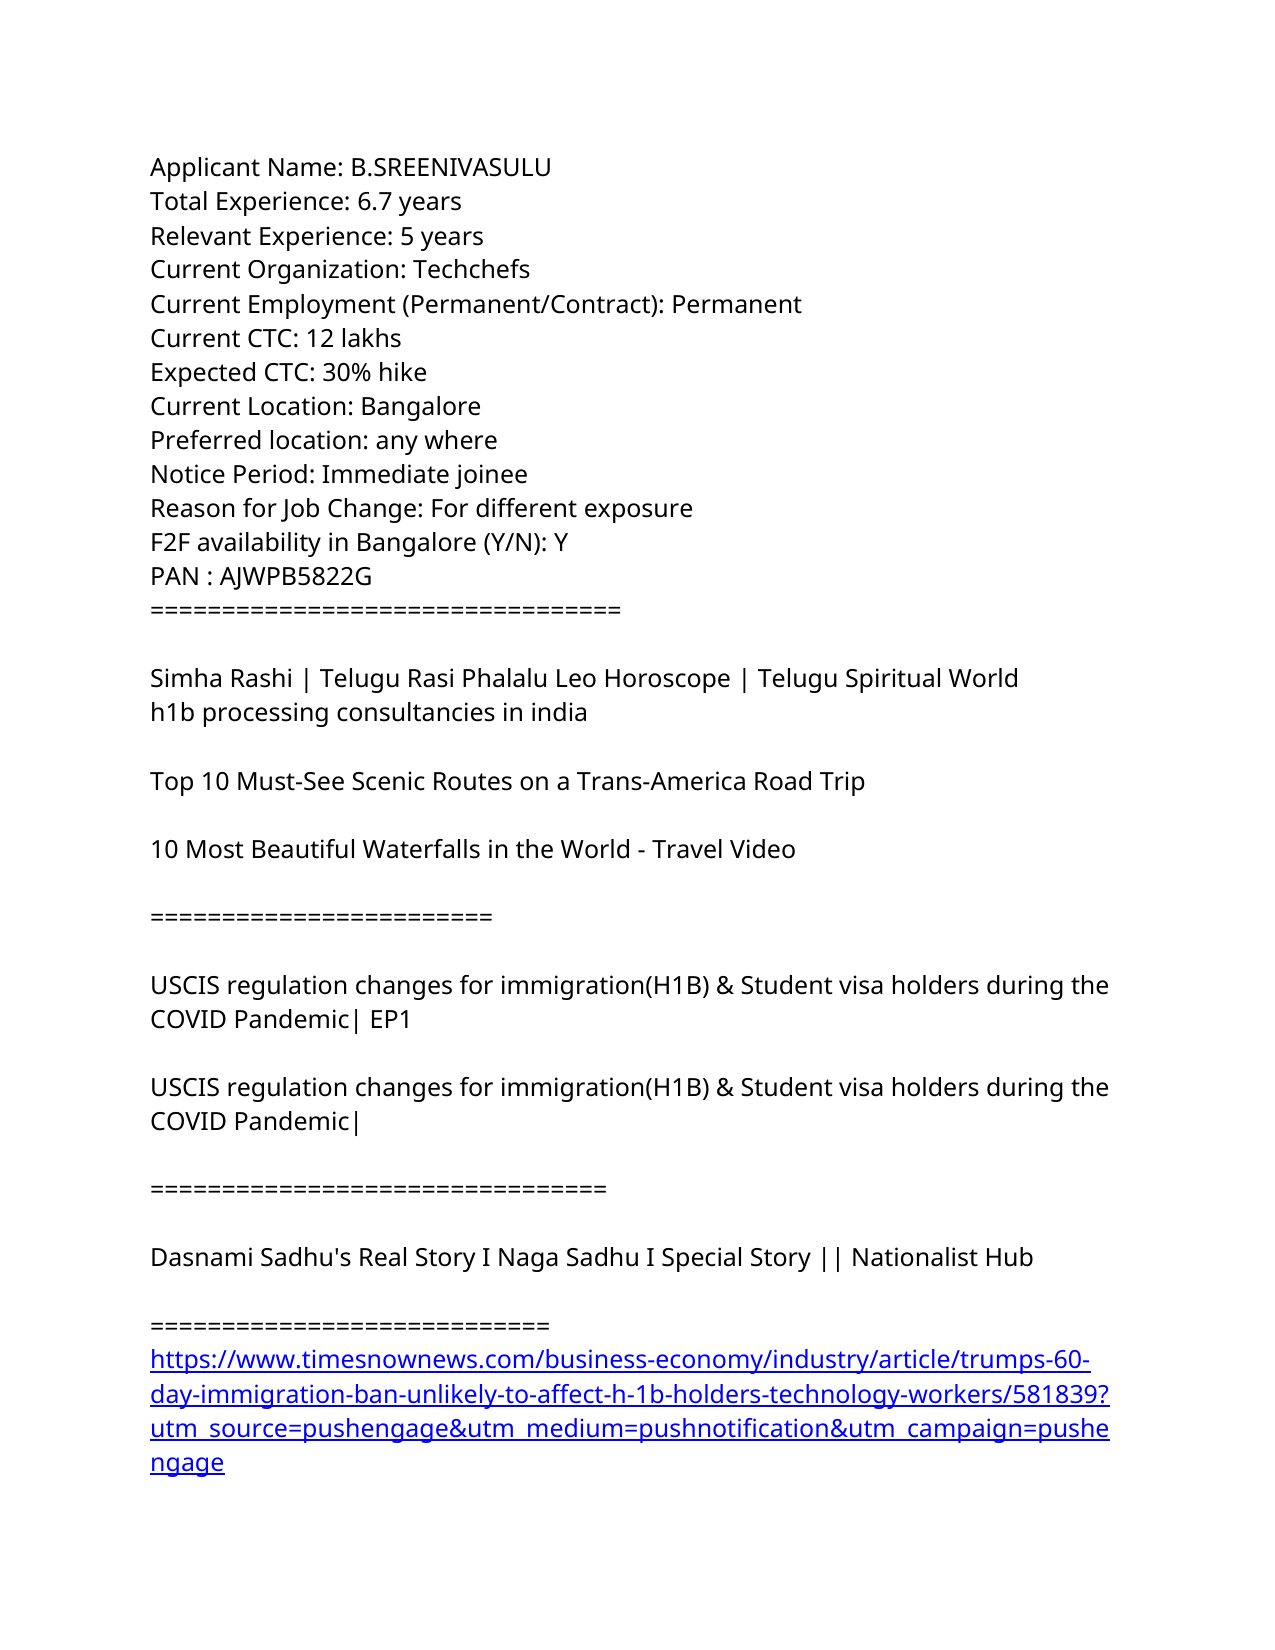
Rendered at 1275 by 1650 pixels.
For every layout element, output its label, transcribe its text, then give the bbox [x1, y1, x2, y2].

text Relevant Experience: 5 years [150, 218, 1125, 252]
text USCIS regulation changes for immigration(H1B) & Student visa holders during the COVID Pandemic| EP1 [150, 967, 1125, 1036]
text Simha Rashi | Telugu Rasi Phalalu Leo Horoscope | Telugu Spiritual World [150, 661, 1125, 695]
text PAN : AJWPB5822G [150, 559, 1125, 593]
text https://www.timesnownews.com/business-economy/industry/article/trumps-60-day-immigration-ban-unlikely-to-affect-h-1b-holders-technology-workers/581839?utm_source=pushengage&utm_medium=pushnotification&utm_campaign=pushengage [150, 1342, 1125, 1478]
text Applicant Name: B.SREENIVASULU [150, 150, 1125, 184]
text Current Employment (Permanent/Contract): Permanent [150, 286, 1125, 320]
text Preferred location: any where [150, 422, 1125, 457]
text Current CTC: 12 lakhs [150, 320, 1125, 354]
text ================================= [150, 593, 1125, 627]
text Current Organization: Techchefs [150, 252, 1125, 286]
text Current Location: Bangalore [150, 388, 1125, 422]
text Reason for Job Change: For different exposure [150, 491, 1125, 525]
text Top 10 Must-See Scenic Routes on a Trans-America Road Trip [150, 763, 1125, 797]
text Notice Period: Immediate joinee [150, 457, 1125, 491]
text ======================== [150, 899, 1125, 933]
text h1b processing consultancies in india [150, 695, 1125, 729]
text 10 Most Beautiful Waterfalls in the World - Travel Video [150, 831, 1125, 865]
text Dasnami Sadhu's Real Story I Naga Sadhu I Special Story || Nationalist Hub [150, 1240, 1125, 1274]
text ================================ [150, 1172, 1125, 1206]
text F2F availability in Bangalore (Y/N): Y [150, 525, 1125, 559]
text Expected CTC: 30% hike [150, 354, 1125, 388]
text USCIS regulation changes for immigration(H1B) & Student visa holders during the COVID Pandemic| [150, 1070, 1125, 1138]
text Total Experience: 6.7 years [150, 184, 1125, 218]
text ============================ [150, 1308, 1125, 1342]
